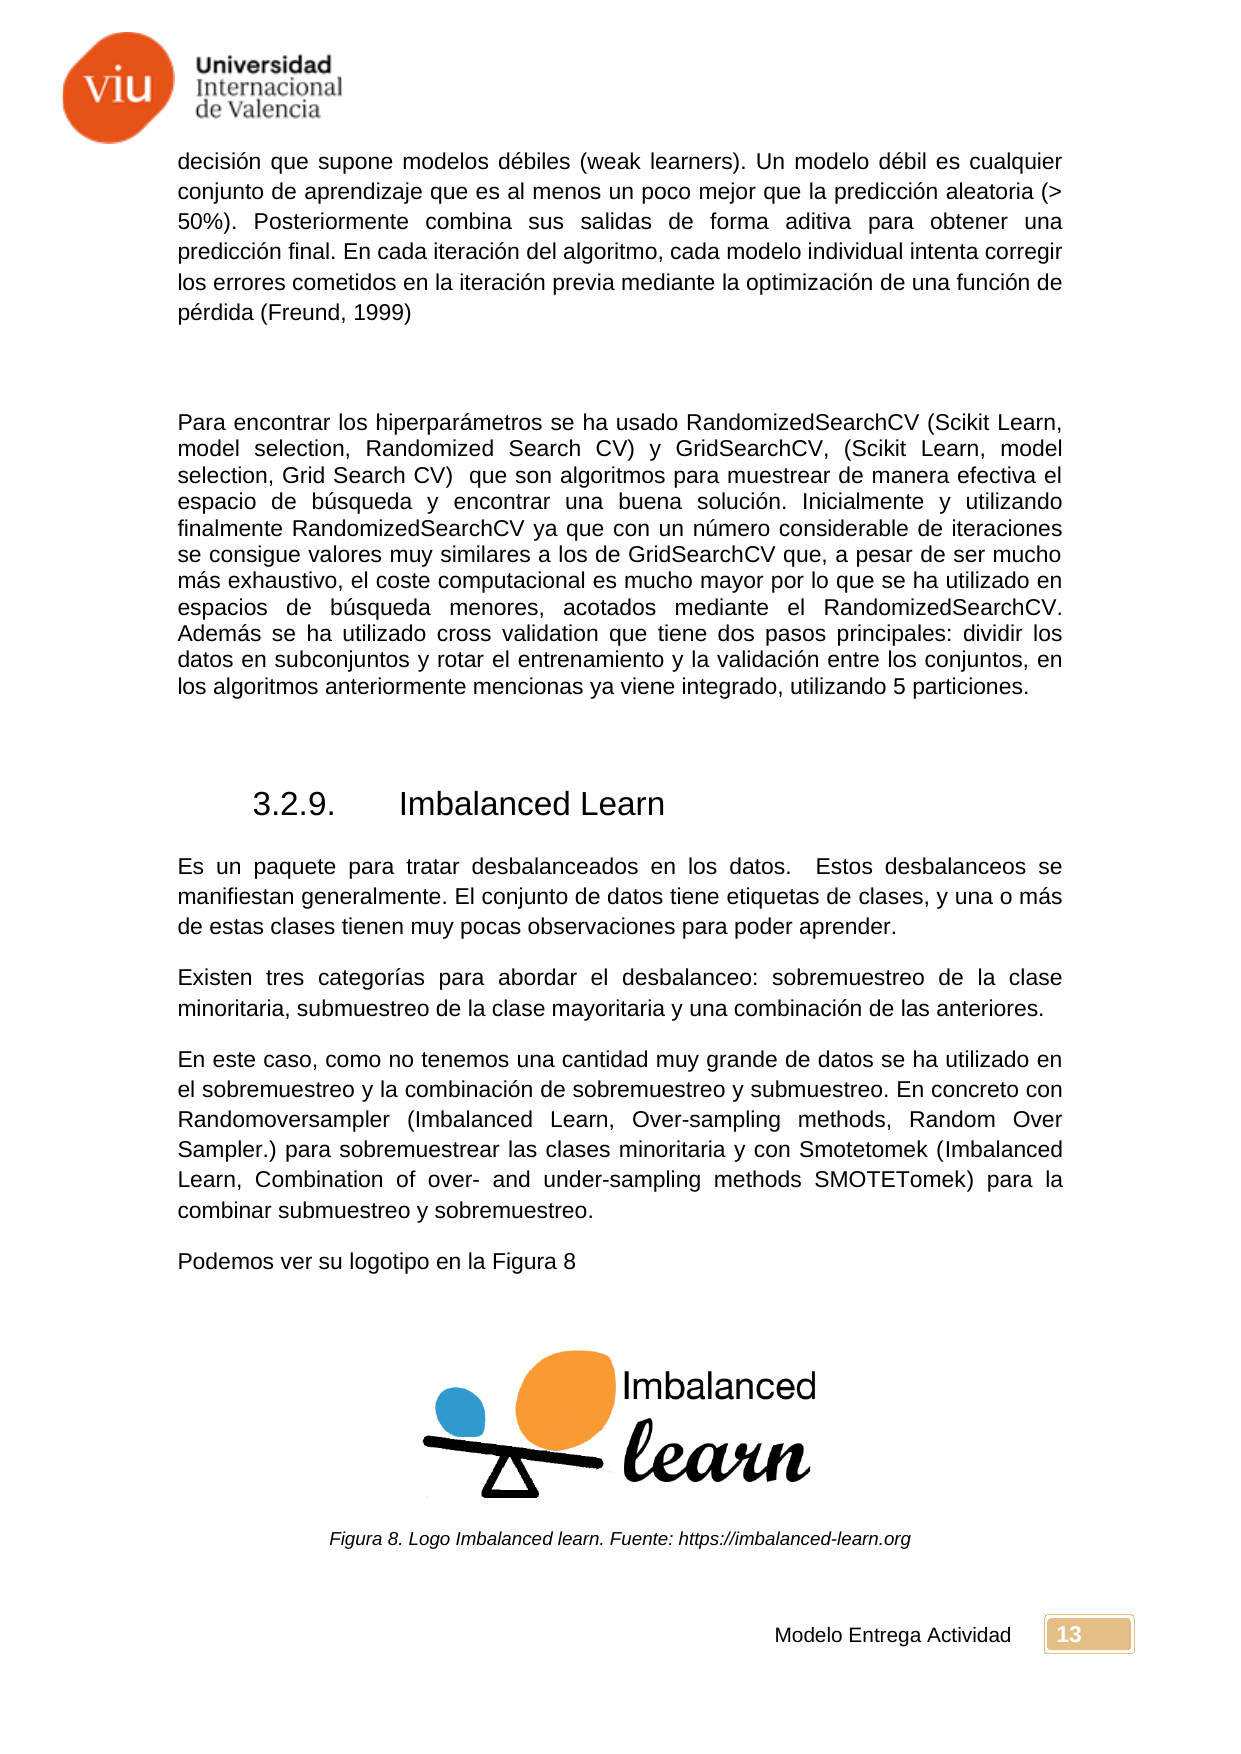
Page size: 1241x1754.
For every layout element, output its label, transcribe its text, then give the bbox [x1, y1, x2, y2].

text Podemos ver su logotipo en la Figura 8 [177, 1248, 1063, 1274]
picture [420, 1349, 820, 1503]
picture [62, 32, 343, 144]
text Para encontrar los hiperparámetros se ha usado RandomizedSearchCV (Scikit Learn, model selection, Randomized Search CV) y GridSearchCV, (Scikit Learn, model selection, Grid Search CV) que son algoritmos para muestrear de manera efectiva el espacio de búsqueda y encontrar una buena solución. Inicialmente y utilizando finalmente RandomizedSearchCV ya que con un número considerable de iteraciones se consigue valores muy similares a los de GridSearchCV que, a pesar de ser mucho más exhaustivo, el coste computacional es mucho mayor por lo que se ha utilizado en espacios de búsqueda menores, acotados mediante el RandomizedSearchCV. Además se ha utilizado cross validation que tiene dos pasos principales: dividir los datos en subconjuntos y rotar el entrenamiento y la validación entre los conjuntos, en los algoritmos anteriormente mencionas ya viene integrado, utilizando 5 particiones. [177, 409, 1063, 699]
text En este caso, como no tenemos una cantidad muy grande de datos se ha utilizado en el sobremuestreo y la combinación de sobremuestreo y submuestreo. En concreto con Randomoversampler (Imbalanced Learn, Over-sampling methods, Random Over Sampler.) para sobremuestrear las clases minoritaria y con Smotetomek (Imbalanced Learn, Combination of over- and under-sampling methods SMOTETomek) para la combinar submuestreo y sobremuestreo. [177, 1046, 1063, 1223]
subtitle Imbalanced Learn [252, 784, 1063, 822]
text Existen tres categorías para abordar el desbalanceo: sobremuestreo de la clase minoritaria, submuestreo de la clase mayoritaria y una combinación de las anteriores. [177, 964, 1063, 1021]
text Es un paquete para tratar desbalanceados en los datos. Estos desbalanceos se manifiestan generalmente. El conjunto de datos tiene etiquetas de clases, y una o más de estas clases tienen muy pocas observaciones para poder aprender. [177, 853, 1063, 939]
